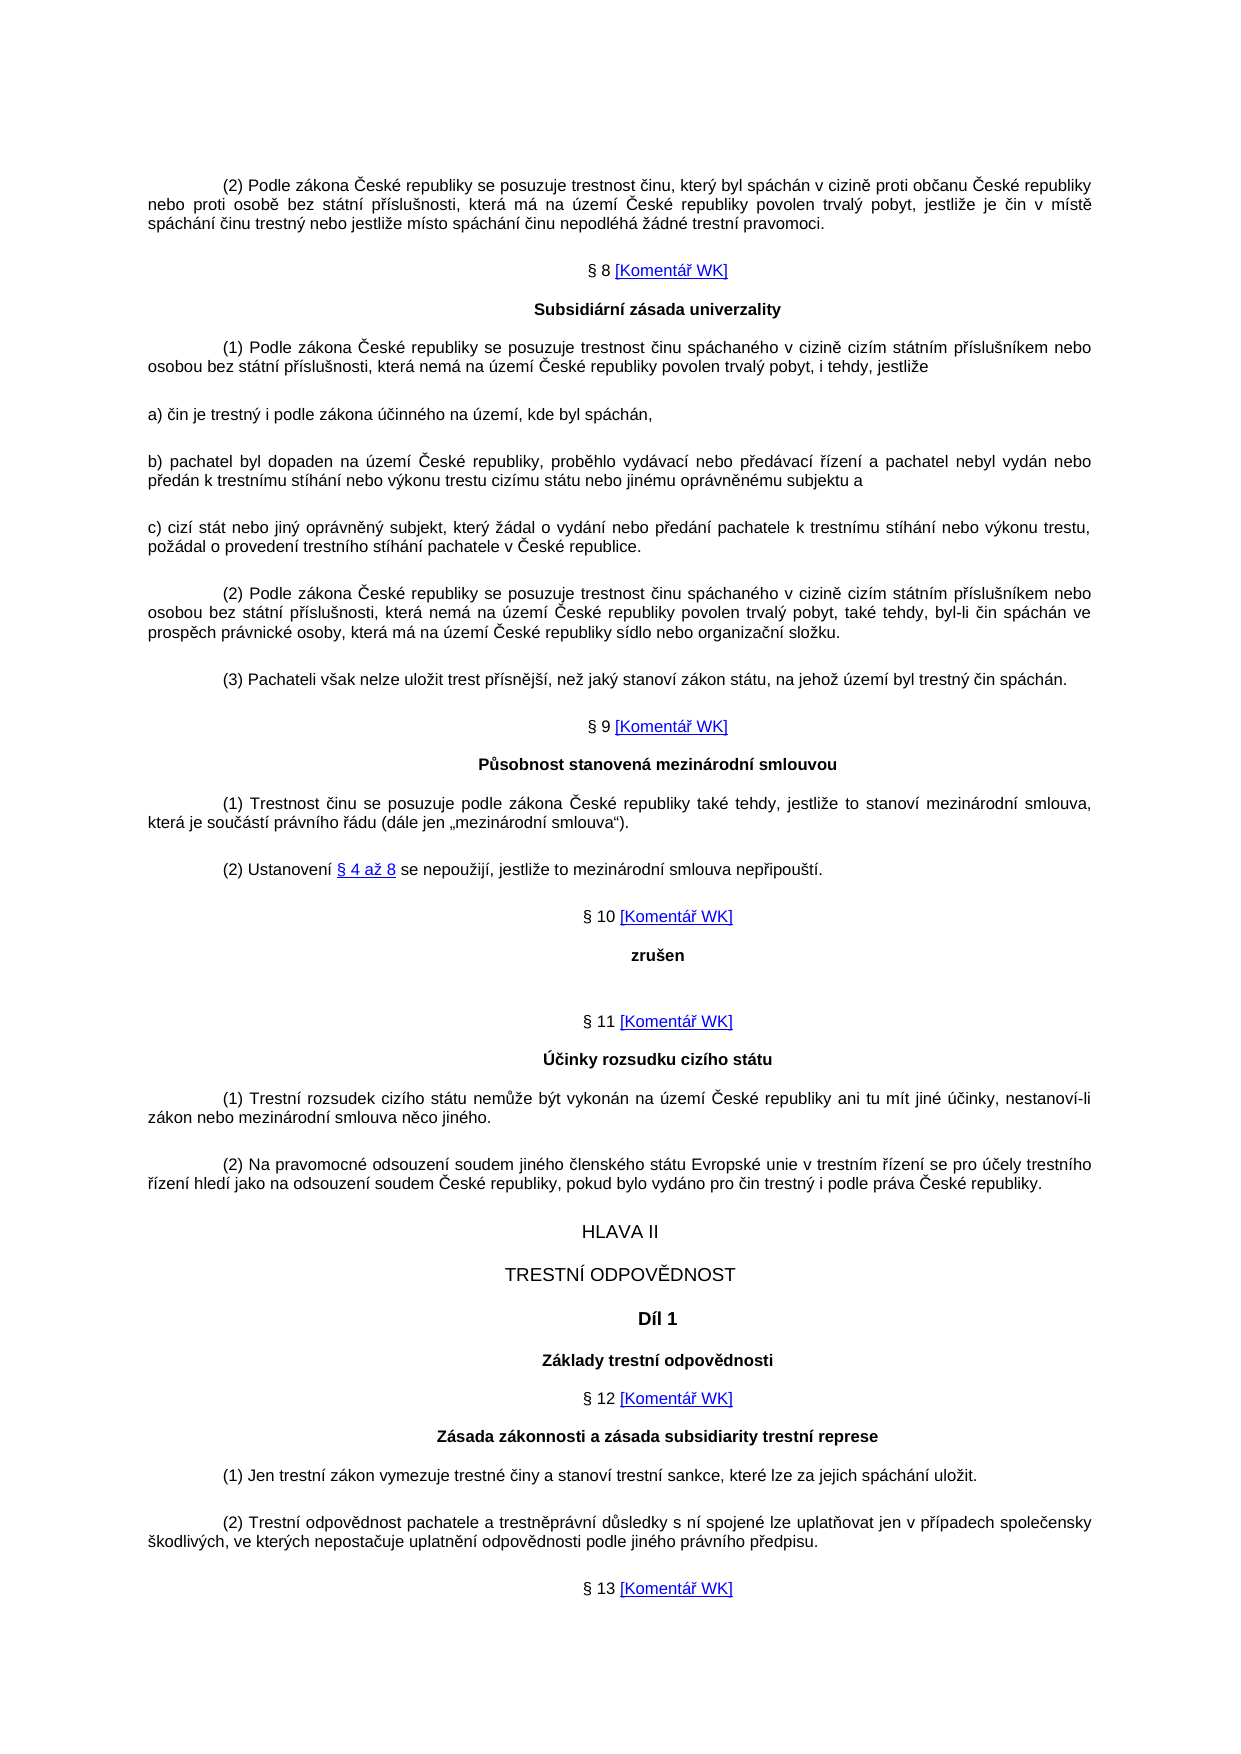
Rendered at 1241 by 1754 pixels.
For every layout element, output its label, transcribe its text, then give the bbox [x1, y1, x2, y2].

text (1) Trestnost činu se posuzuje podle zákona České republiky také tehdy, jestliže to stanoví mezinárodní smlouva, která je součástí právního řádu (dále jen „mezinárodní smlouva“). [148, 793, 1092, 832]
text (1) Podle zákona České republiky se posuzuje trestnost činu spáchaného v cizině cizím státním příslušníkem nebo osobou bez státní příslušnosti, která nemá na území České republiky povolen trvalý pobyt, i tehdy, jestliže [148, 338, 1092, 376]
text § 8 [Komentář WK] [148, 261, 1092, 280]
text § 11 [Komentář WK] [148, 1012, 1092, 1031]
text b) pachatel byl dopaden na území České republiky, proběhlo vydávací nebo předávací řízení a pachatel nebyl vydán nebo předán k trestnímu stíhání nebo výkonu trestu cizímu státu nebo jinému oprávněnému subjektu a [148, 451, 1092, 490]
text (2) Podle zákona České republiky se posuzuje trestnost činu spáchaného v cizině cizím státním příslušníkem nebo osobou bez státní příslušnosti, která nemá na území České republiky povolen trvalý pobyt, také tehdy, byl-li čin spáchán ve prospěch právnické osoby, která má na území České republiky sídlo nebo organizační složku. [148, 584, 1092, 642]
text Základy trestní odpovědnosti [148, 1351, 1092, 1370]
text (2) Trestní odpovědnost pachatele a trestněprávní důsledky s ní spojené lze uplatňovat jen v případech společensky škodlivých, ve kterých nepostačuje uplatnění odpovědnosti podle jiného právního předpisu. [148, 1513, 1092, 1551]
text (2) Na pravomocné odsouzení soudem jiného členského státu Evropské unie v trestním řízení se pro účely trestního řízení hledí jako na odsouzení soudem České republiky, pokud bylo vydáno pro čin trestný i podle práva České republiky. [148, 1155, 1092, 1193]
text Působnost stanovená mezinárodní smlouvou [148, 755, 1092, 774]
text (3) Pachateli však nelze uložit trest přísnější, než jaký stanoví zákon státu, na jehož území byl trestný čin spáchán. [148, 670, 1092, 689]
text § 9 [Komentář WK] [148, 717, 1092, 736]
text Účinky rozsudku cizího státu [148, 1050, 1092, 1069]
text § 10 [Komentář WK] [148, 907, 1092, 926]
text zrušen [148, 945, 1092, 964]
text a) čin je trestný i podle zákona účinného na území, kde byl spáchán, [148, 404, 1092, 423]
text HLAVA II [148, 1221, 1092, 1243]
text (2) Ustanovení § 4 až 8 se nepoužijí, jestliže to mezinárodní smlouva nepřipouští. [148, 860, 1092, 879]
text Díl 1 [148, 1307, 1092, 1329]
text (1) Jen trestní zákon vymezuje trestné činy a stanoví trestní sankce, které lze za jejich spáchání uložit. [148, 1466, 1092, 1485]
text (1) Trestní rozsudek cizího státu nemůže být vykonán na území České republiky ani tu mít jiné účinky, nestanoví-li zákon nebo mezinárodní smlouva něco jiného. [148, 1088, 1092, 1127]
text § 13 [Komentář WK] [148, 1579, 1092, 1598]
text TRESTNÍ ODPOVĚDNOST [148, 1264, 1092, 1286]
text Subsidiární zásada univerzality [148, 299, 1092, 319]
text c) cizí stát nebo jiný oprávněný subjekt, který žádal o vydání nebo předání pachatele k trestnímu stíhání nebo výkonu trestu, požádal o provedení trestního stíhání pachatele v České republice. [148, 518, 1092, 556]
text Zásada zákonnosti a zásada subsidiarity trestní represe [148, 1427, 1092, 1446]
text (2) Podle zákona České republiky se posuzuje trestnost činu, který byl spáchán v cizině proti občanu České republiky nebo proti osobě bez státní příslušnosti, která má na území České republiky povolen trvalý pobyt, jestliže je čin v místě spáchání činu trestný nebo jestliže místo spáchání činu nepodléhá žádné trestní pravomoci. [148, 176, 1092, 233]
text § 12 [Komentář WK] [148, 1389, 1092, 1408]
